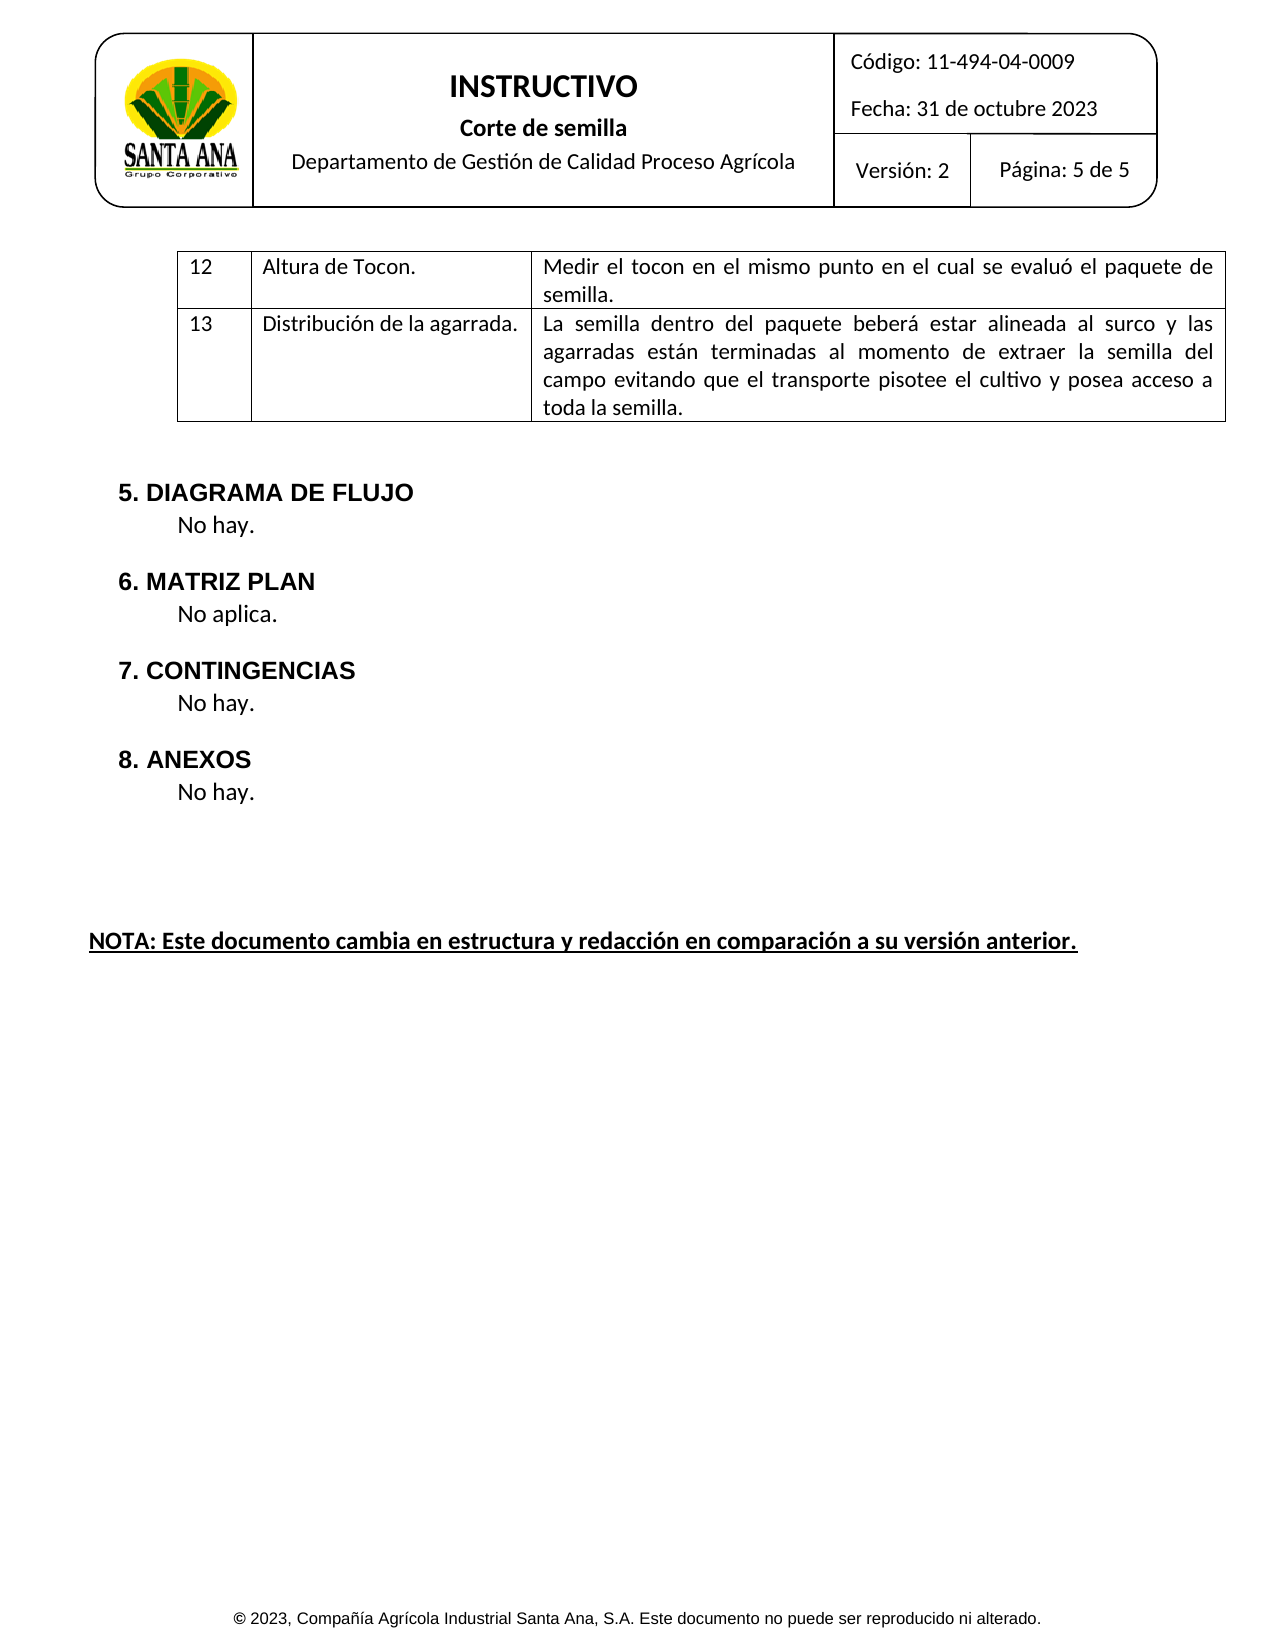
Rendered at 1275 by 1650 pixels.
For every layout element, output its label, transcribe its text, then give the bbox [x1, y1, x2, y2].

table_cell Medir el tocon en el mismo punto en el cual se evaluó el paquete de semilla. [532, 252, 1225, 308]
subtitle 5. DIAGRAMA DE FLUJO [118, 478, 1098, 507]
subtitle 6. MATRIZ PLAN [118, 567, 1098, 596]
text No hay. [177, 687, 1098, 718]
table_cell Distribución de la agarrada. [252, 309, 531, 421]
text No hay. [177, 776, 1098, 807]
text NOTA: Este documento cambia en estructura y redacción en comparación a su versión anterior. [88, 925, 1098, 956]
subtitle 8. ANEXOS [118, 745, 1098, 774]
table_cell 13 [178, 309, 251, 421]
text No hay. [177, 509, 1098, 540]
table_cell 12 [178, 252, 251, 308]
table_cell La semilla dentro del paquete beberá estar alineada al surco y las agarradas están terminadas al momento de extraer la semilla del campo evitando que el transporte pisotee el cultivo y posea acceso a toda la semilla. [532, 309, 1225, 421]
text No aplica. [177, 598, 1098, 629]
subtitle 7. CONTINGENCIAS [118, 656, 1098, 685]
picture [115, 53, 244, 182]
table_cell Altura de Tocon. [252, 252, 531, 308]
